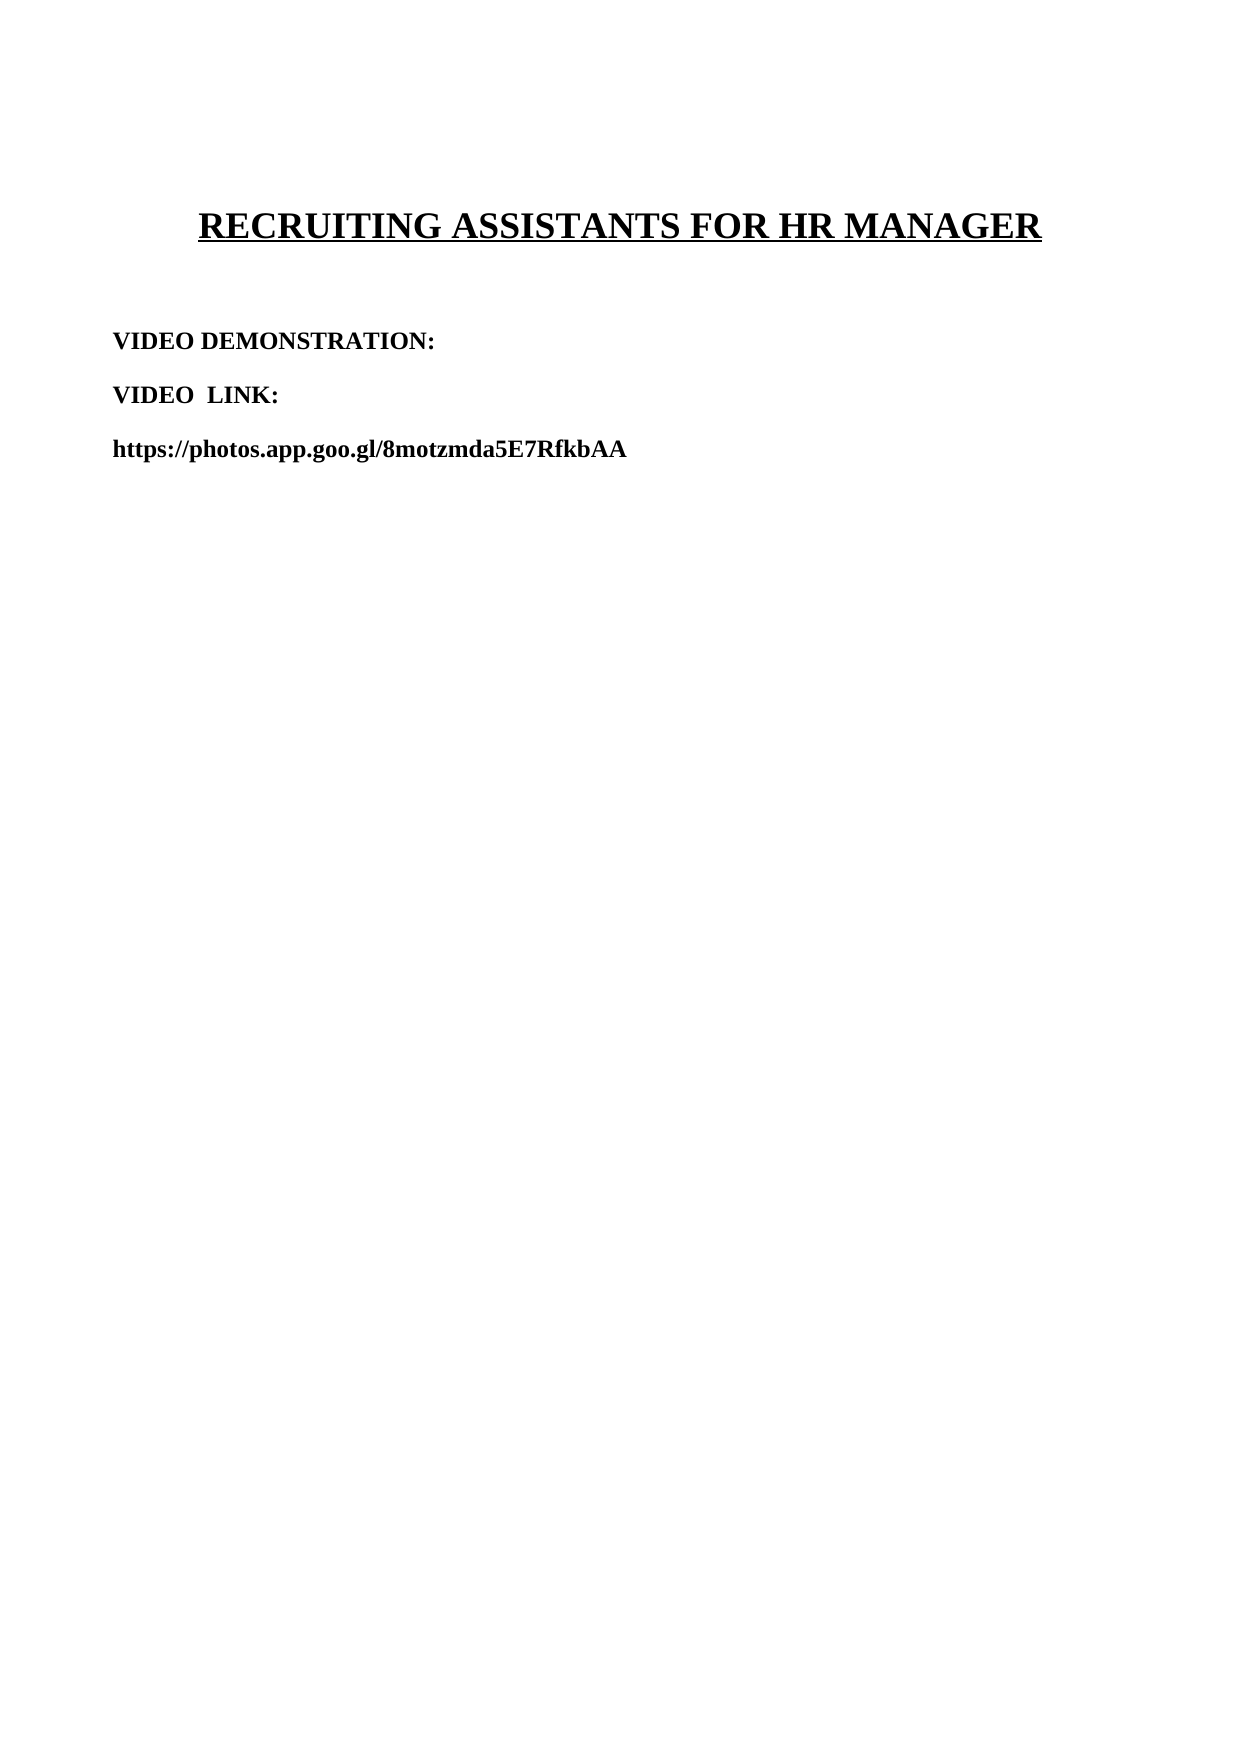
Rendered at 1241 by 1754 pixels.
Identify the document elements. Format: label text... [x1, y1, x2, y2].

text RECRUITING ASSISTANTS FOR HR MANAGER [112, 203, 1128, 246]
text https://photos.app.goo.gl/8motzmda5E7RfkbAA [112, 434, 1128, 463]
text VIDEO DEMONSTRATION: [112, 326, 1128, 355]
text VIDEO LINK: [112, 380, 1128, 409]
